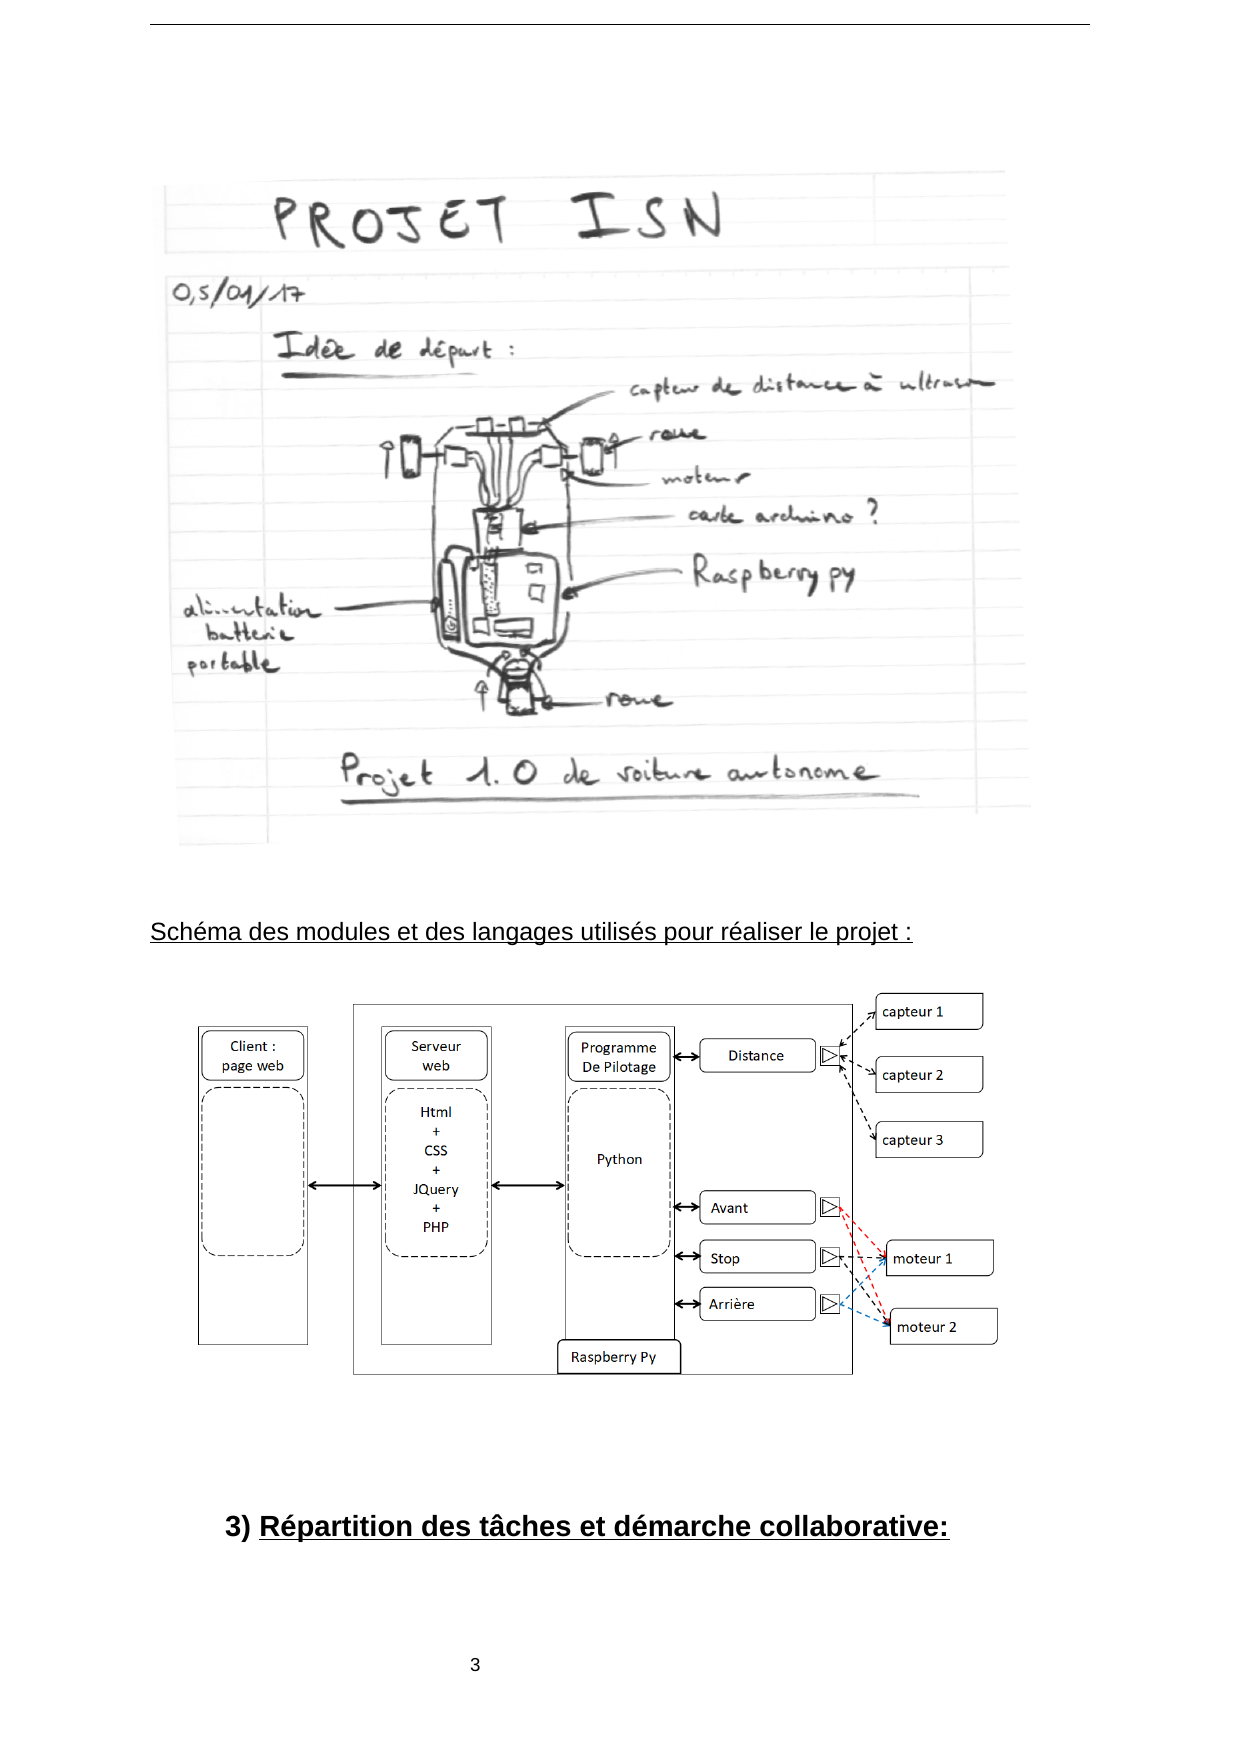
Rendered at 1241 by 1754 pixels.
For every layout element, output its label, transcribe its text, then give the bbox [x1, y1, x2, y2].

picture [152, 150, 1031, 846]
text 3) Répartition des tâches et démarche collaborative: [150, 1509, 1090, 1543]
picture [150, 950, 1003, 1428]
text Schéma des modules et des langages utilisés pour réaliser le projet : [150, 917, 1090, 946]
